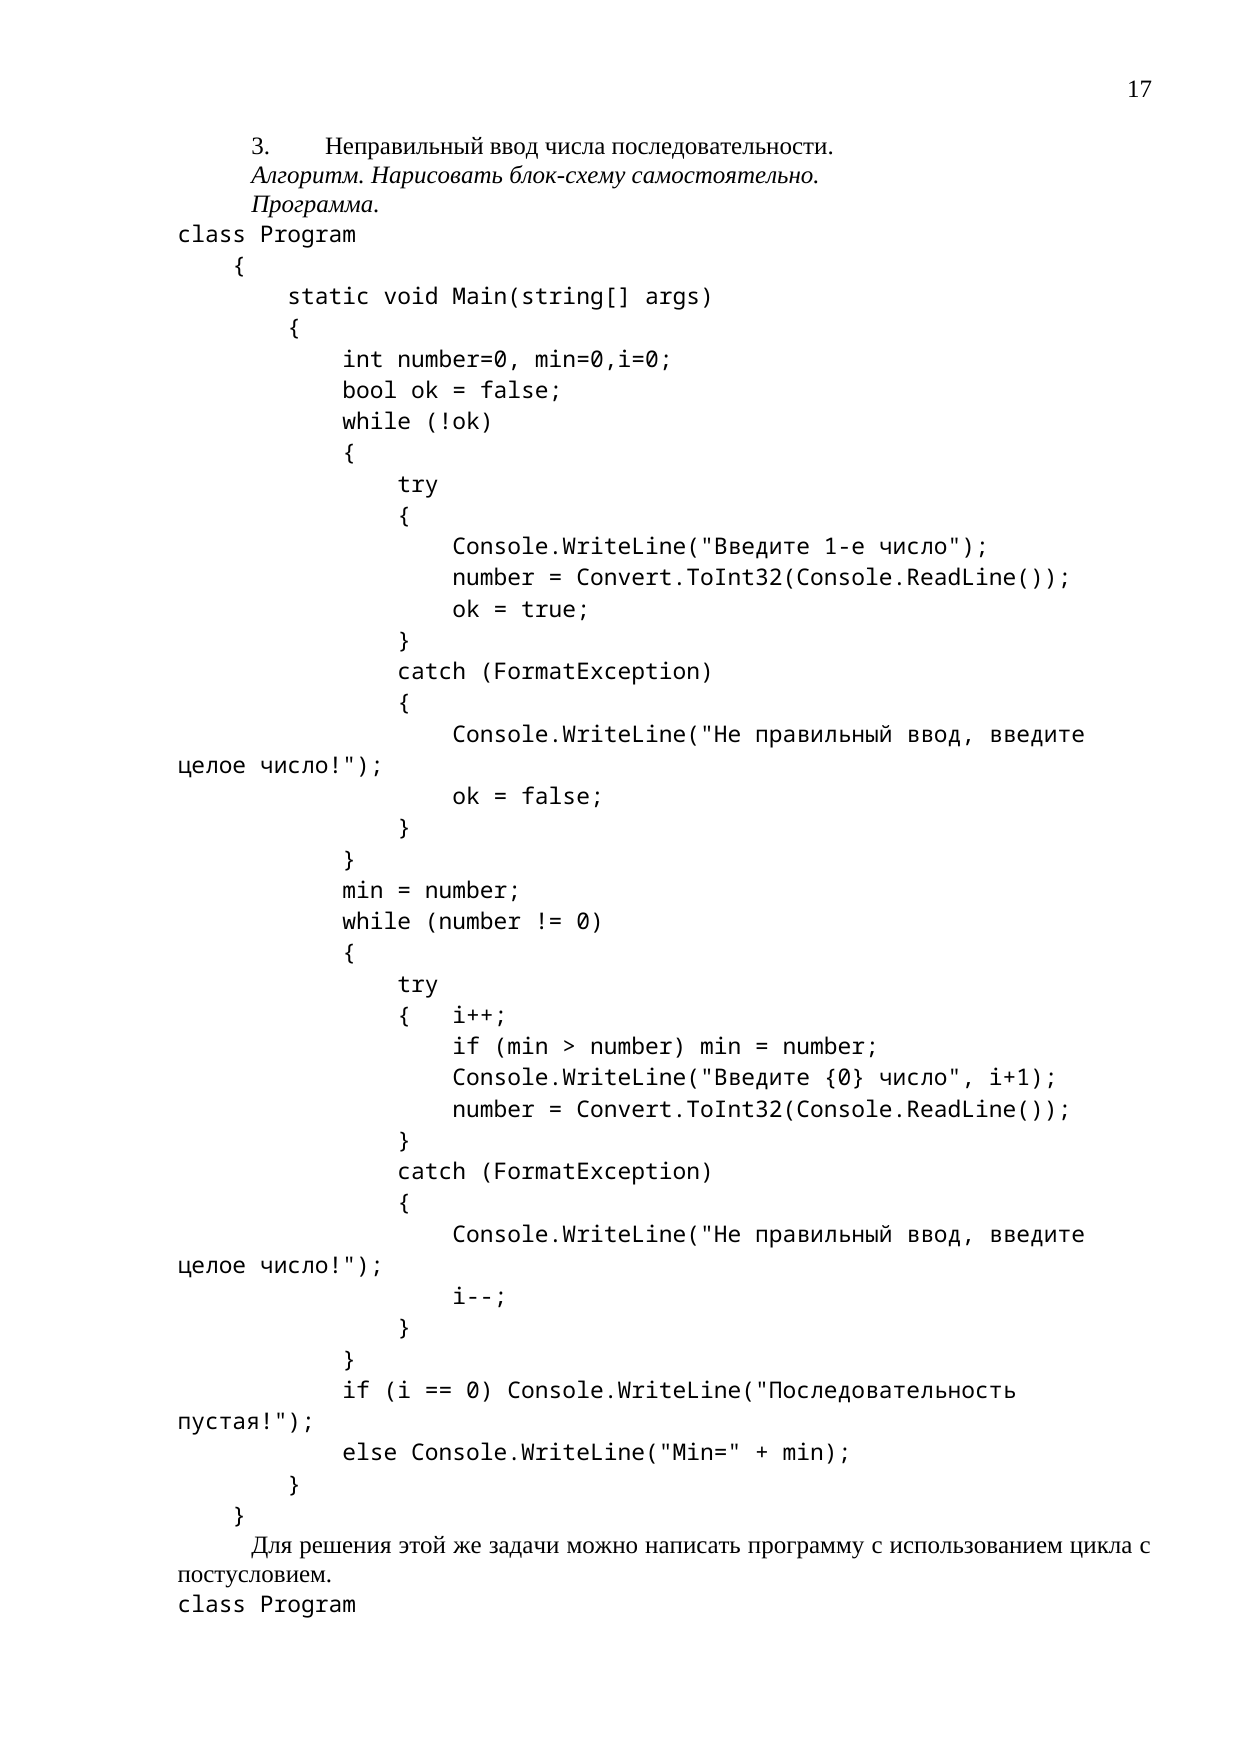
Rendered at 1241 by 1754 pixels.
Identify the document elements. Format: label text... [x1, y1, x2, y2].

text } [177, 1499, 1152, 1530]
text } [177, 842, 1152, 874]
text i--; [177, 1280, 1152, 1311]
text ok = false; [177, 780, 1152, 811]
text catch (FormatException) [177, 655, 1152, 686]
text } [177, 1342, 1152, 1374]
text } [177, 624, 1152, 655]
text } [177, 1311, 1152, 1342]
text class Program [177, 1587, 1152, 1619]
text if (min > number) min = number; [177, 1030, 1152, 1061]
text if (i == 0) Console.WriteLine("Последовательность пустая!"); [177, 1374, 1152, 1436]
text { [177, 936, 1152, 967]
text Для решения этой же задачи можно написать программу с использованием цикла с постусловием. [177, 1530, 1152, 1587]
text { [177, 499, 1152, 530]
text } [177, 1467, 1152, 1499]
text { i++; [177, 999, 1152, 1030]
text Console.WriteLine("Введите {0} число", i+1); [177, 1061, 1152, 1092]
text { [177, 686, 1152, 717]
text Console.WriteLine("Нe правильный ввод, введите целое число!"); [177, 1217, 1152, 1280]
text } [177, 811, 1152, 842]
text int number=0, min=0,i=0; [177, 342, 1152, 374]
text while (number != 0) [177, 905, 1152, 936]
text number = Convert.ToInt32(Console.ReadLine()); [177, 1092, 1152, 1124]
text while (!ok) [177, 405, 1152, 436]
text Console.WriteLine("Введите 1-e число"); [177, 530, 1152, 561]
text { [177, 1186, 1152, 1217]
text { [177, 249, 1152, 280]
text { [177, 311, 1152, 342]
text Console.WriteLine("Нe правильный ввод, введите целое число!"); [177, 717, 1152, 780]
text Программа. [177, 189, 1152, 217]
text } [177, 1124, 1152, 1155]
text number = Convert.ToInt32(Console.ReadLine()); [177, 561, 1152, 592]
text try [177, 467, 1152, 499]
text try [177, 967, 1152, 999]
text { [177, 436, 1152, 467]
text Алгоритм. Нарисовать блок-схему самостоятельно. [177, 160, 1152, 189]
text min = number; [177, 874, 1152, 905]
text catch (FormatException) [177, 1155, 1152, 1186]
text else Console.WriteLine("Min=" + min); [177, 1436, 1152, 1467]
text ok = true; [177, 592, 1152, 624]
text bool ok = false; [177, 374, 1152, 405]
text static void Main(string[] args) [177, 280, 1152, 311]
list Неправильный ввод числа последовательности. [177, 131, 1152, 160]
text class Program [177, 217, 1152, 249]
